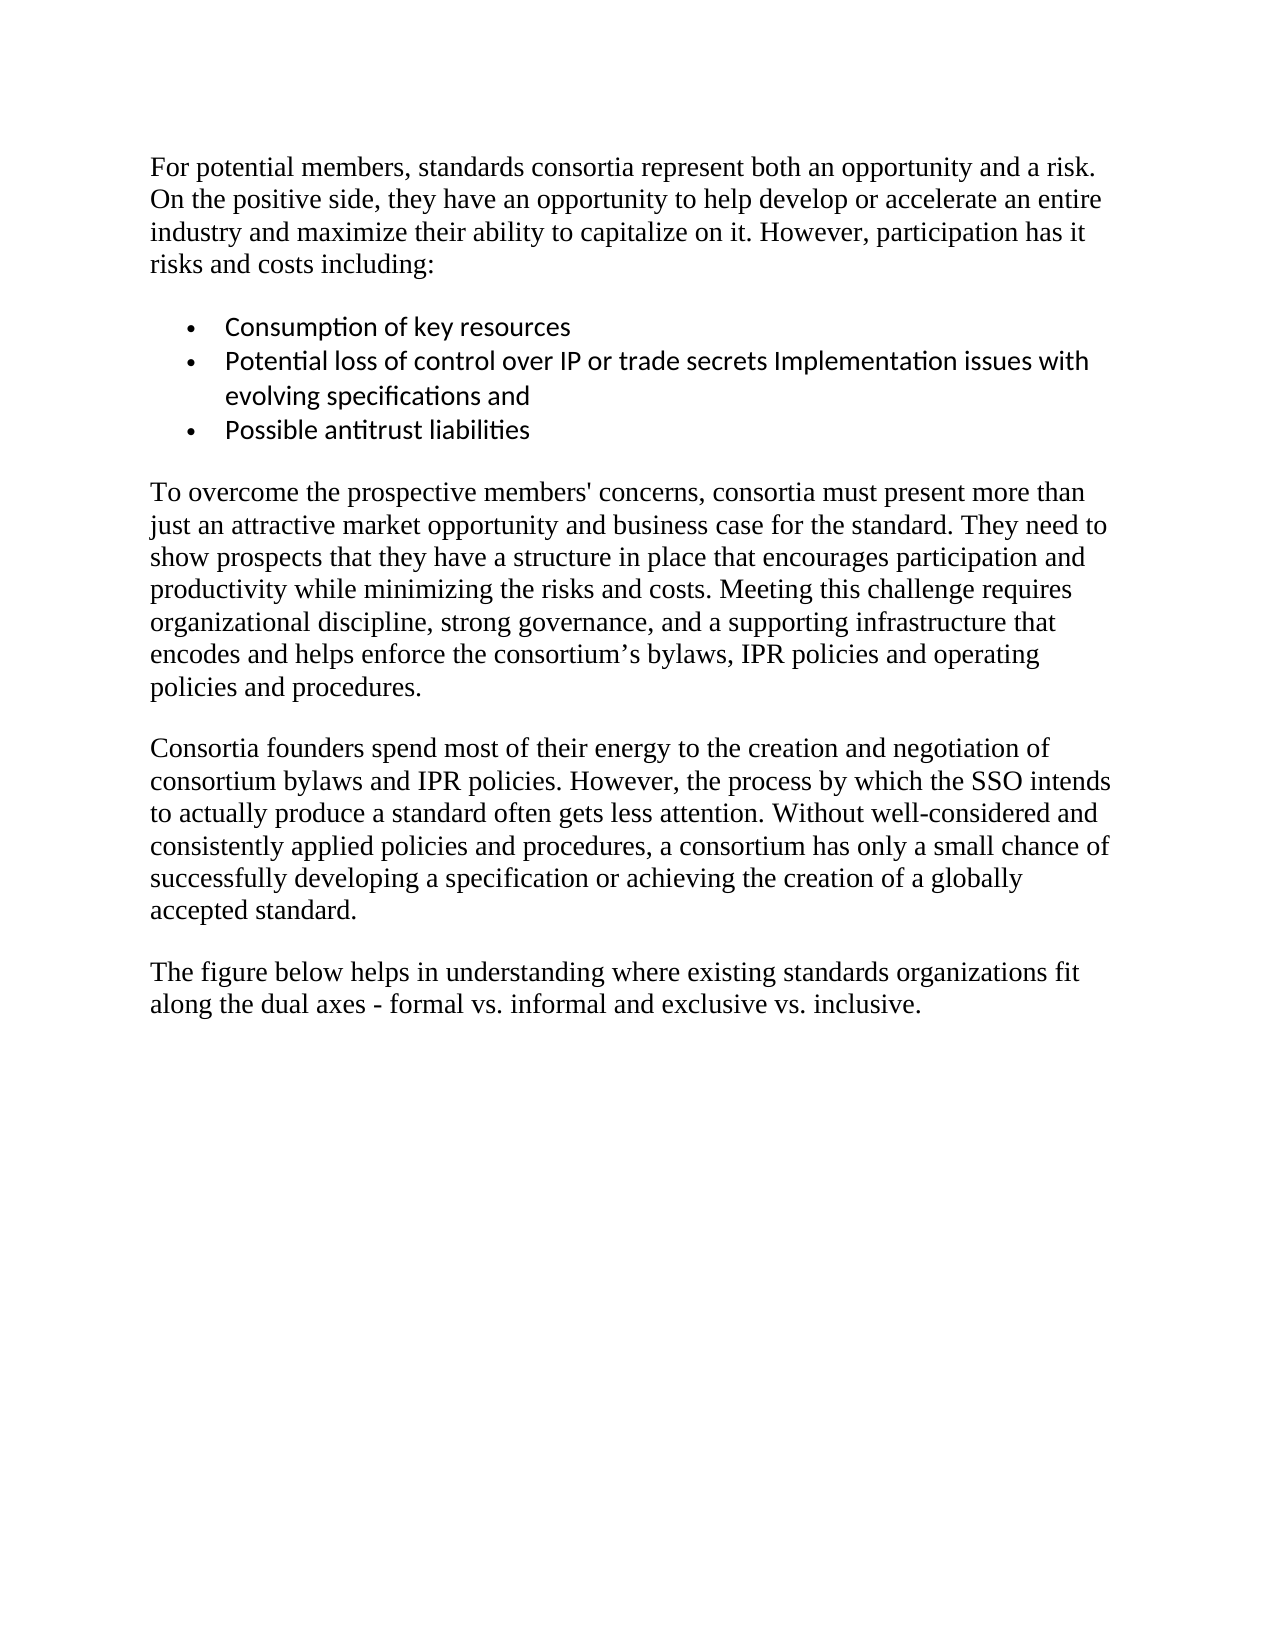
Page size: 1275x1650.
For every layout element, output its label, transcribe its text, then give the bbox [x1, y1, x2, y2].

list Potential loss of control over IP or trade secrets Implementation issues with evolving specifications and [187, 343, 1125, 412]
text The figure below helps in understanding where existing standards organizations fit along the dual axes - formal vs. informal and exclusive vs. inclusive. [150, 955, 1125, 1020]
text Consortia founders spend most of their energy to the creation and negotiation of consortium bylaws and IPR policies. However, the process by which the SSO intends to actually produce a standard often gets less attention. Without well-considered and consistently applied policies and procedures, a consortium has only a small chance of successfully developing a specification or achieving the creation of a globally accepted standard. [150, 731, 1125, 926]
text To overcome the prospective members' concerns, consortia must present more than just an attractive market opportunity and business case for the standard. They need to show prospects that they have a structure in place that encourages participation and productivity while minimizing the risks and costs. Meeting this challenge requires organizational discipline, strong governance, and a supporting infrastructure that encodes and helps enforce the consortium’s bylaws, IPR policies and operating policies and procedures. [150, 475, 1125, 702]
list Consumption of key resources [187, 309, 1125, 343]
list Possible antitrust liabilities [187, 412, 1125, 446]
text For potential members, standards consortia represent both an opportunity and a risk. On the positive side, they have an opportunity to help develop or accelerate an entire industry and maximize their ability to capitalize on it. However, participation has it risks and costs including: [150, 150, 1125, 279]
